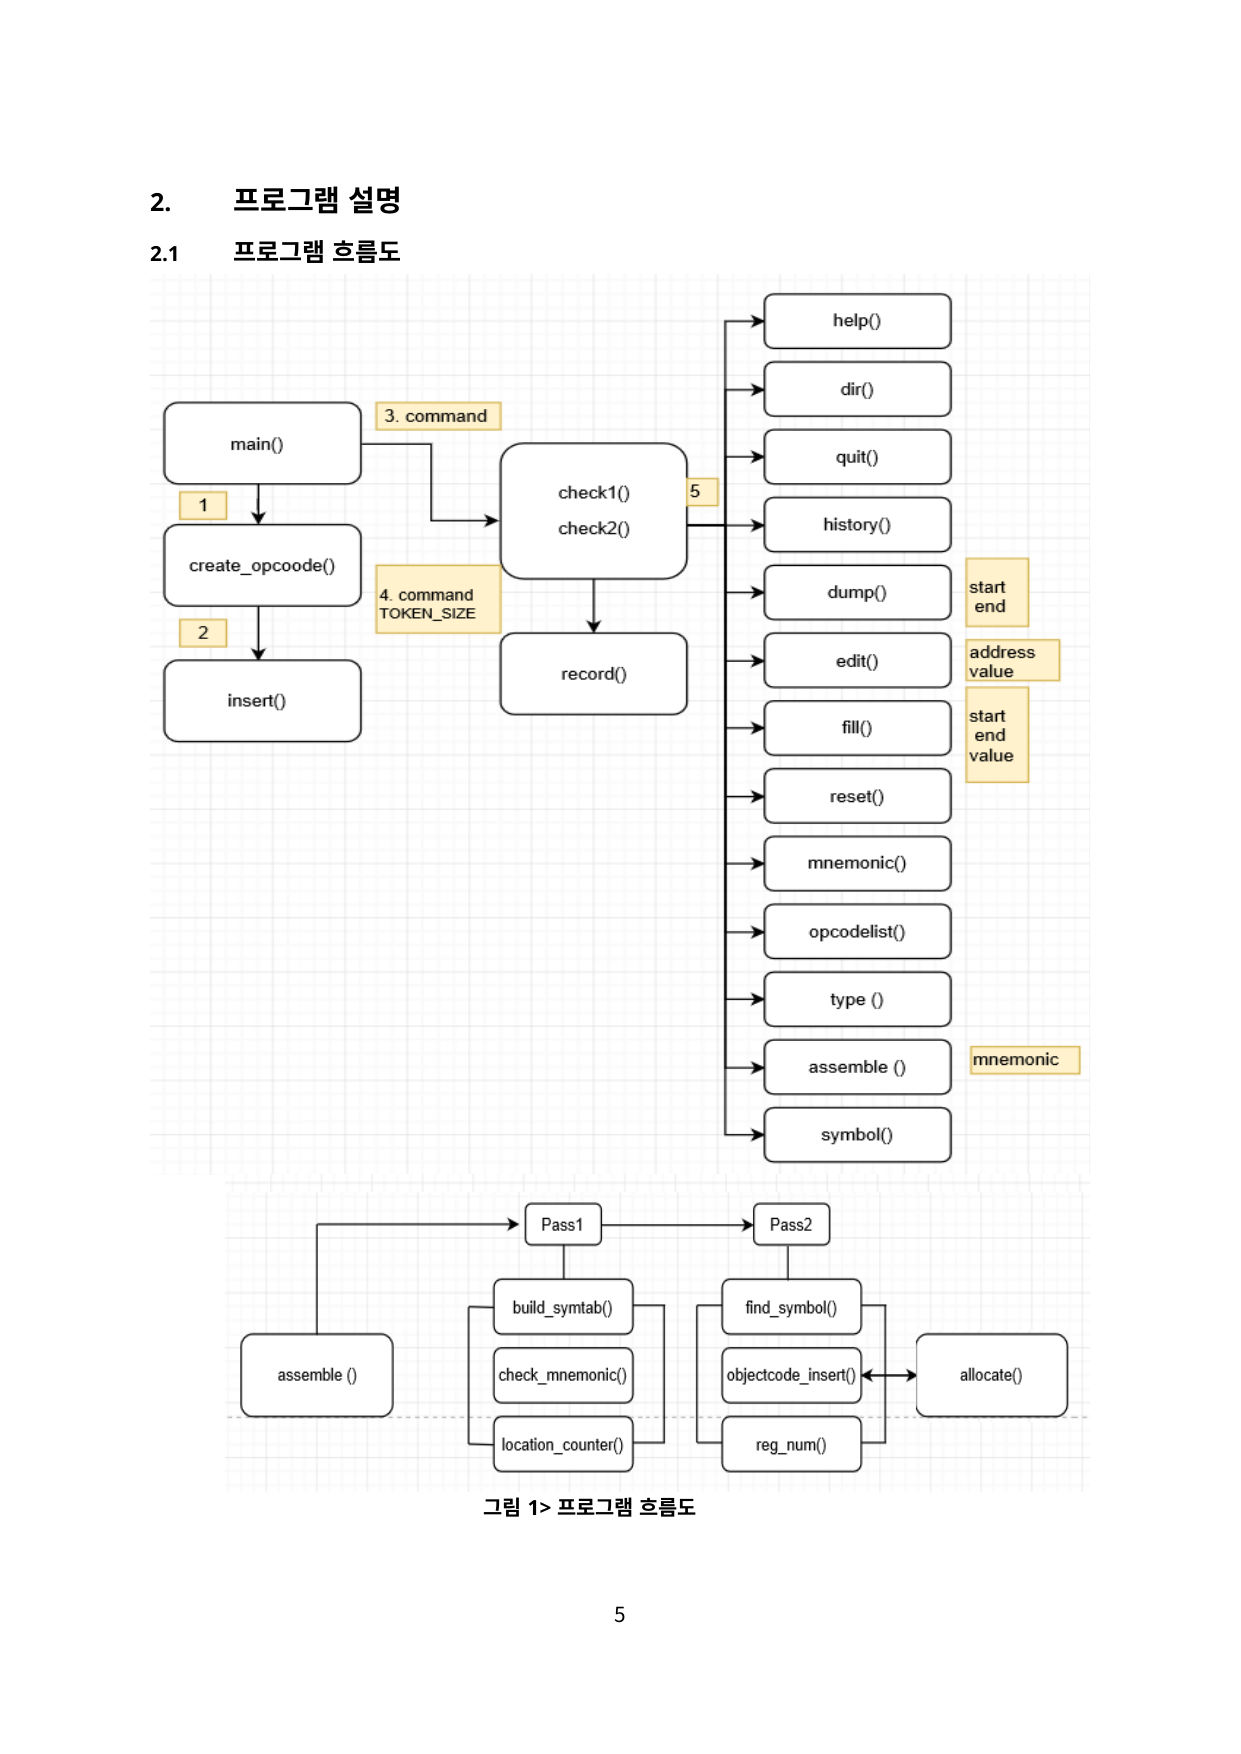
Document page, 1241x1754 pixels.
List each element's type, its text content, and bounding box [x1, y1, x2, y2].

list 프로그램 설명 [150, 177, 1090, 219]
picture [150, 274, 1091, 1492]
text 그림 1> 프로그램 흐름도 [400, 1492, 1090, 1522]
list 프로그램 흐름도 [150, 232, 1090, 268]
